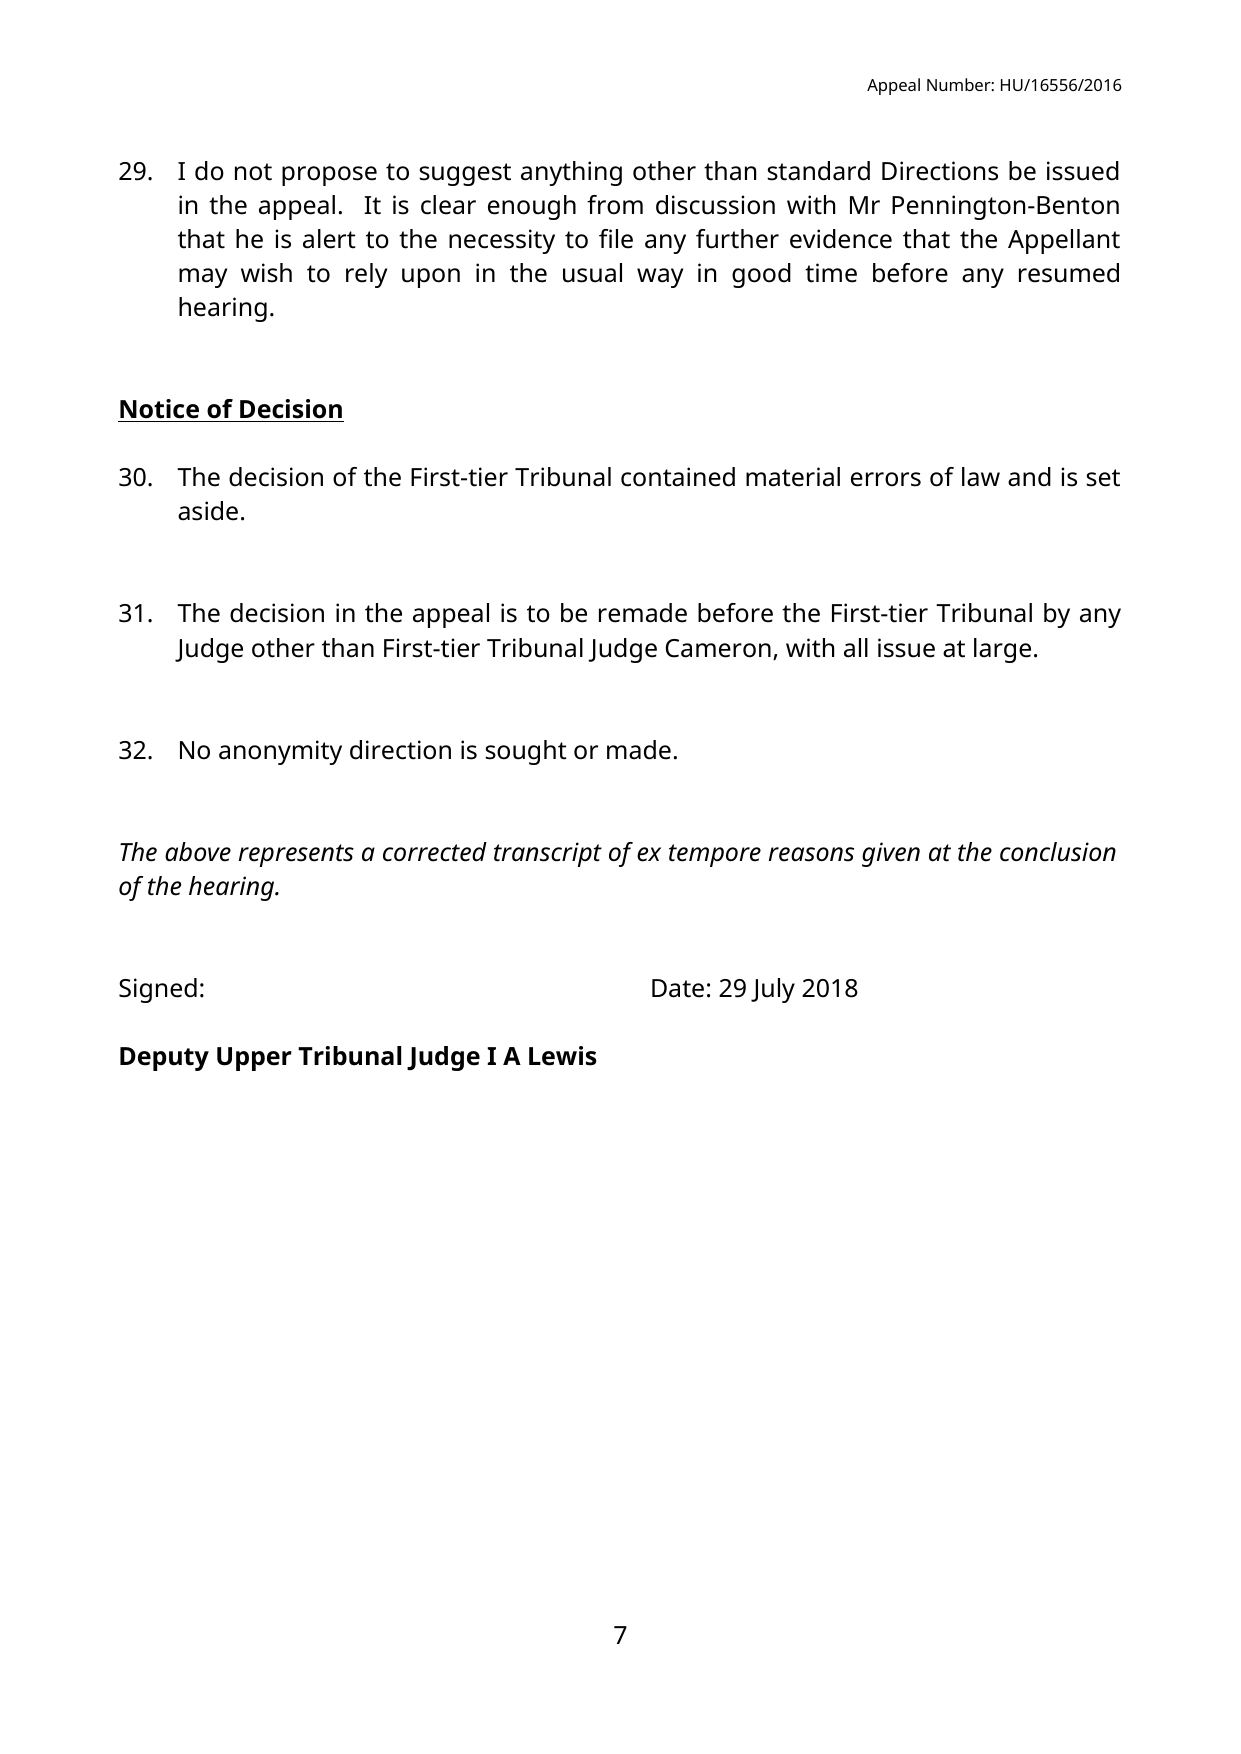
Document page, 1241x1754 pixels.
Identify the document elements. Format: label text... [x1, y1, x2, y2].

text The above represents a corrected transcript of ex tempore reasons given at the conclusion of the hearing. [118, 834, 1122, 903]
text 31. The decision in the appeal is to be remade before the First-tier Tribunal by any Judge other than First-tier Tribunal Judge Cameron, with all issue at large. [118, 596, 1122, 664]
text Deputy Upper Tribunal Judge I A Lewis [118, 1039, 1122, 1073]
text Signed: Date: 29 July 2018 [118, 971, 1122, 1005]
text 32. No anonymity direction is sought or made. [118, 732, 1122, 766]
text 30. The decision of the First-tier Tribunal contained material errors of law and is set aside. [118, 460, 1122, 528]
text Notice of Decision [118, 392, 1122, 426]
text 29. I do not propose to suggest anything other than standard Directions be issued in the appeal. It is clear enough from discussion with Mr Pennington-Benton that he is alert to the necessity to file any further evidence that the Appellant may wish to rely upon in the usual way in good time before any resumed hearing. [118, 153, 1122, 324]
